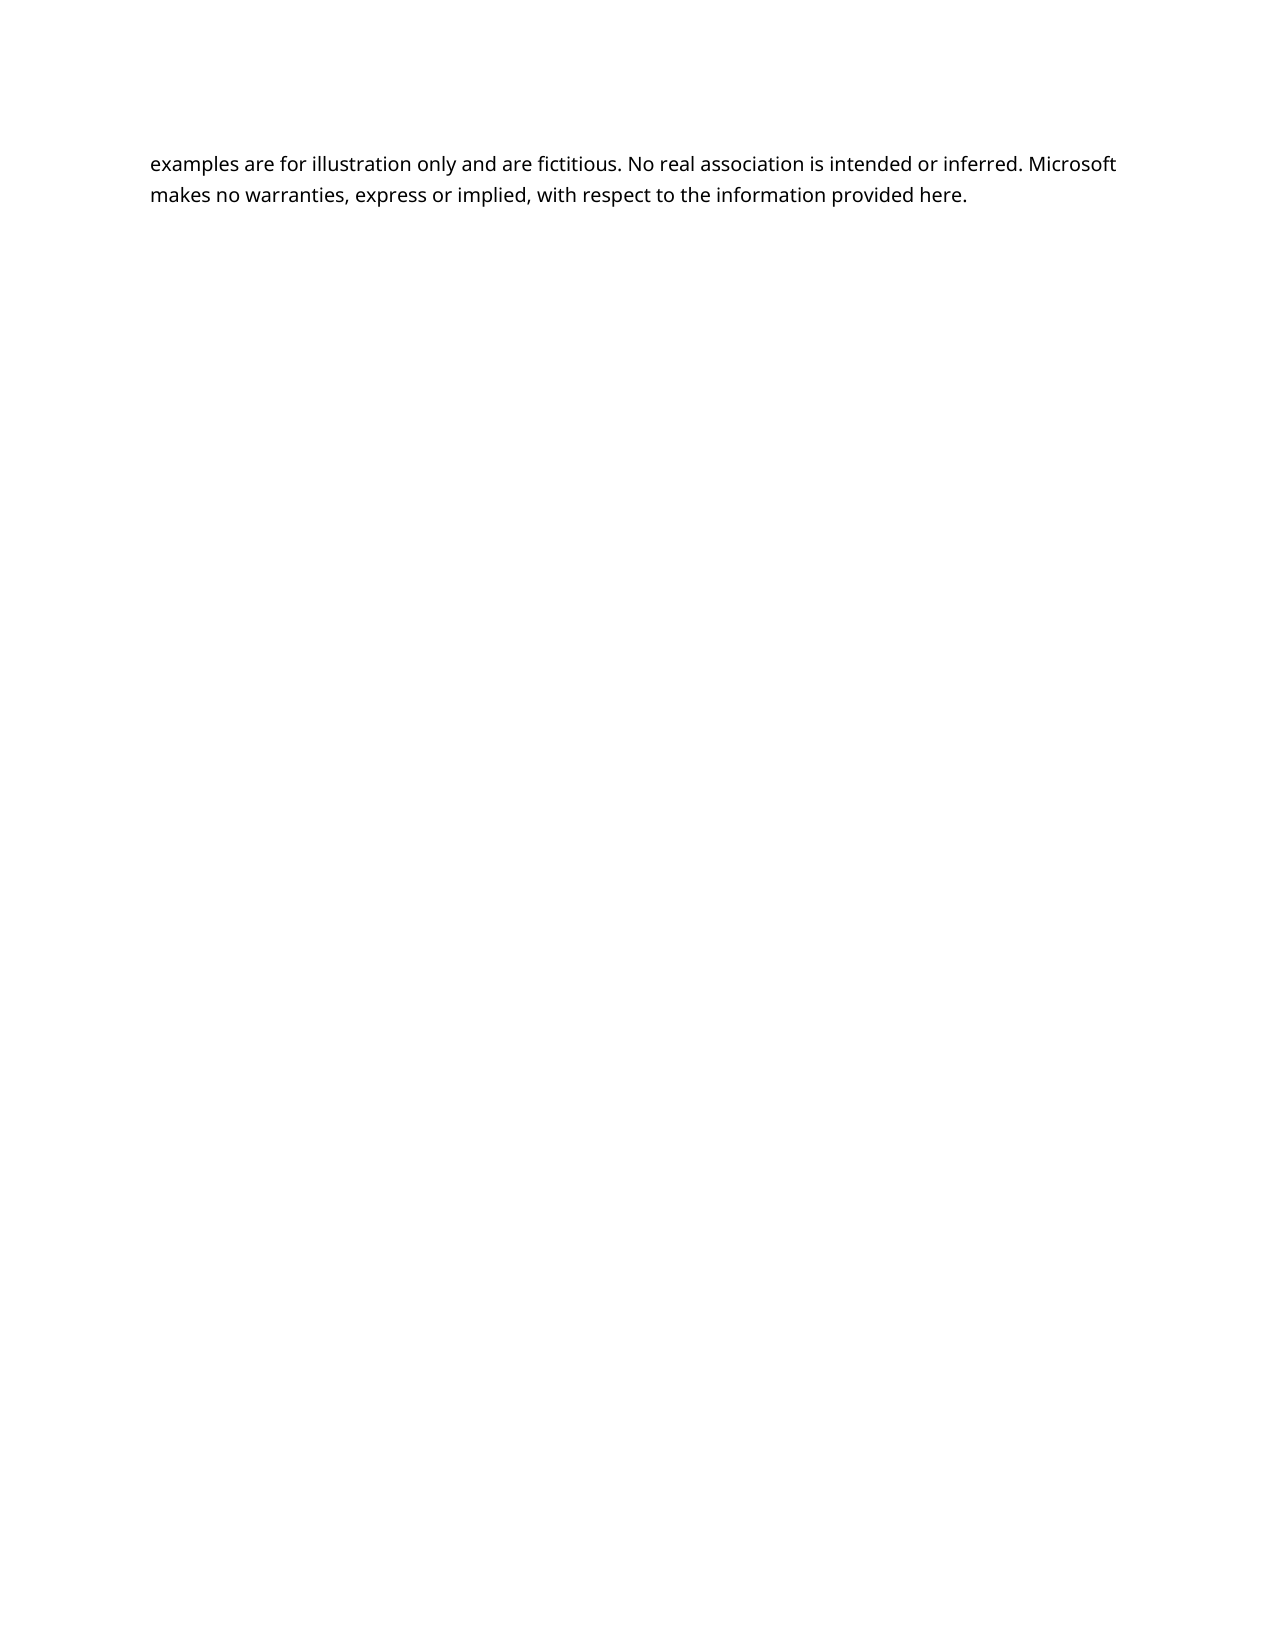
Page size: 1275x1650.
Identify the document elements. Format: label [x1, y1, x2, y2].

text [150, 150, 1125, 208]
